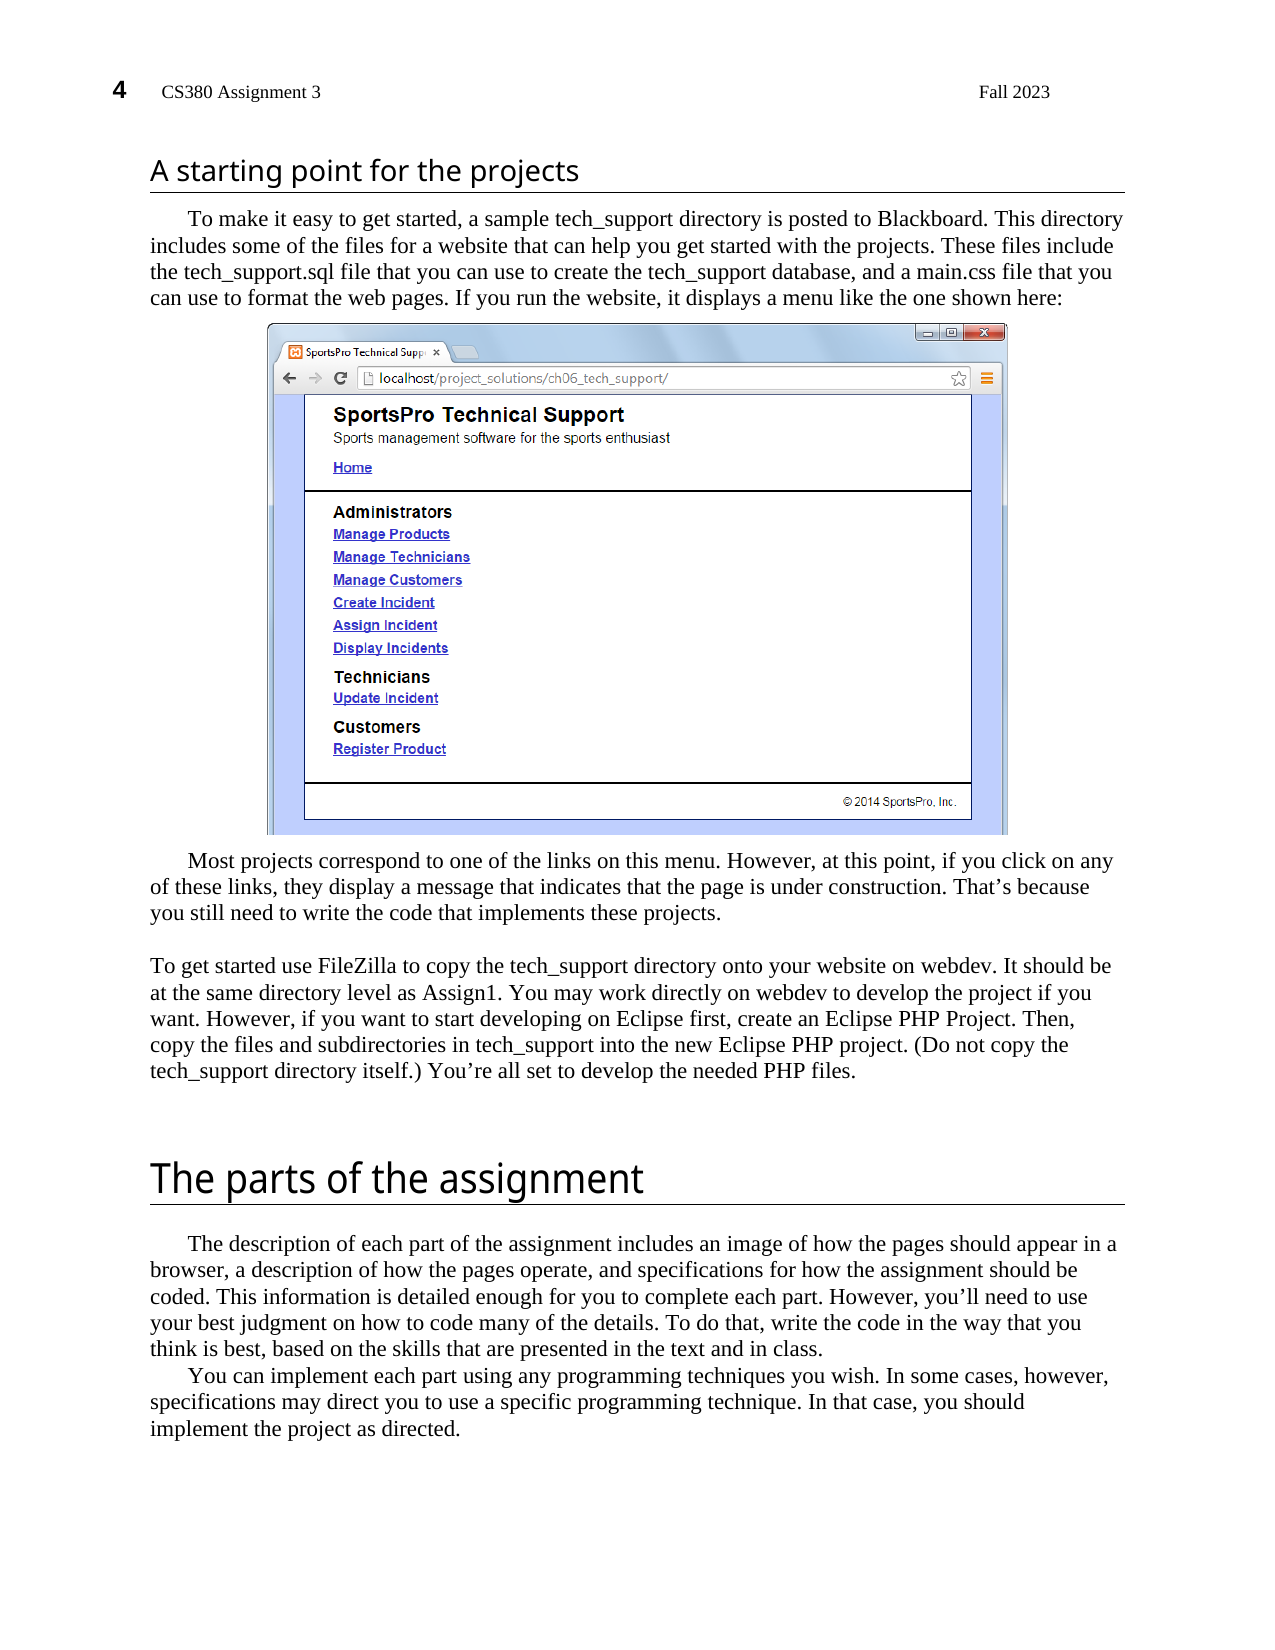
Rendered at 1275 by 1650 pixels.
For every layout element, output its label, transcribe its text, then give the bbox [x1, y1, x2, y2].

text To make it easy to get started, a sample tech_support directory is posted to Blackboard. This directory includes some of the files for a website that can help you get started with the projects. These files include the tech_support.sql file that you can use to create the tech_support database, and a main.css file that you can use to format the web pages. If you run the website, it displays a menu like the one shown here: [150, 205, 1125, 311]
text To get started use FileZilla to copy the tech_support directory onto your website on webdev. It should be at the same directory level as Assign1. You may work directly on webdev to develop the project if you want. However, if you want to start developing on Eclipse first, create an Eclipse PHP Project. Then, copy the files and subdirectories in tech_support into the new Eclipse PHP project. (Do not copy the tech_support directory itself.) You’re all set to develop the needed PHP files. [150, 952, 1125, 1084]
text You can implement each part using any programming techniques you wish. In some cases, however, specifications may direct you to use a specific programming technique. In that case, you should implement the project as directed. [150, 1362, 1125, 1441]
text Most projects correspond to one of the links on this menu. However, at this point, if you click on any of these links, they display a message that indicates that the page is under construction. That’s because you still need to write the code that implements these projects. [150, 847, 1125, 926]
text The description of each part of the assignment includes an image of how the pages should appear in a browser, a description of how the pages operate, and specifications for how the assignment should be coded. This information is detailed enough for you to complete each part. However, you’ll need to use your best judgment on how to code many of the details. To do that, write the code in the way that you think is best, based on the skills that are presented in the text and in class. [150, 1230, 1125, 1362]
picture [267, 323, 1008, 835]
subtitle The parts of the assignment [150, 1160, 1125, 1204]
subtitle A starting point for the projects [150, 150, 1125, 192]
